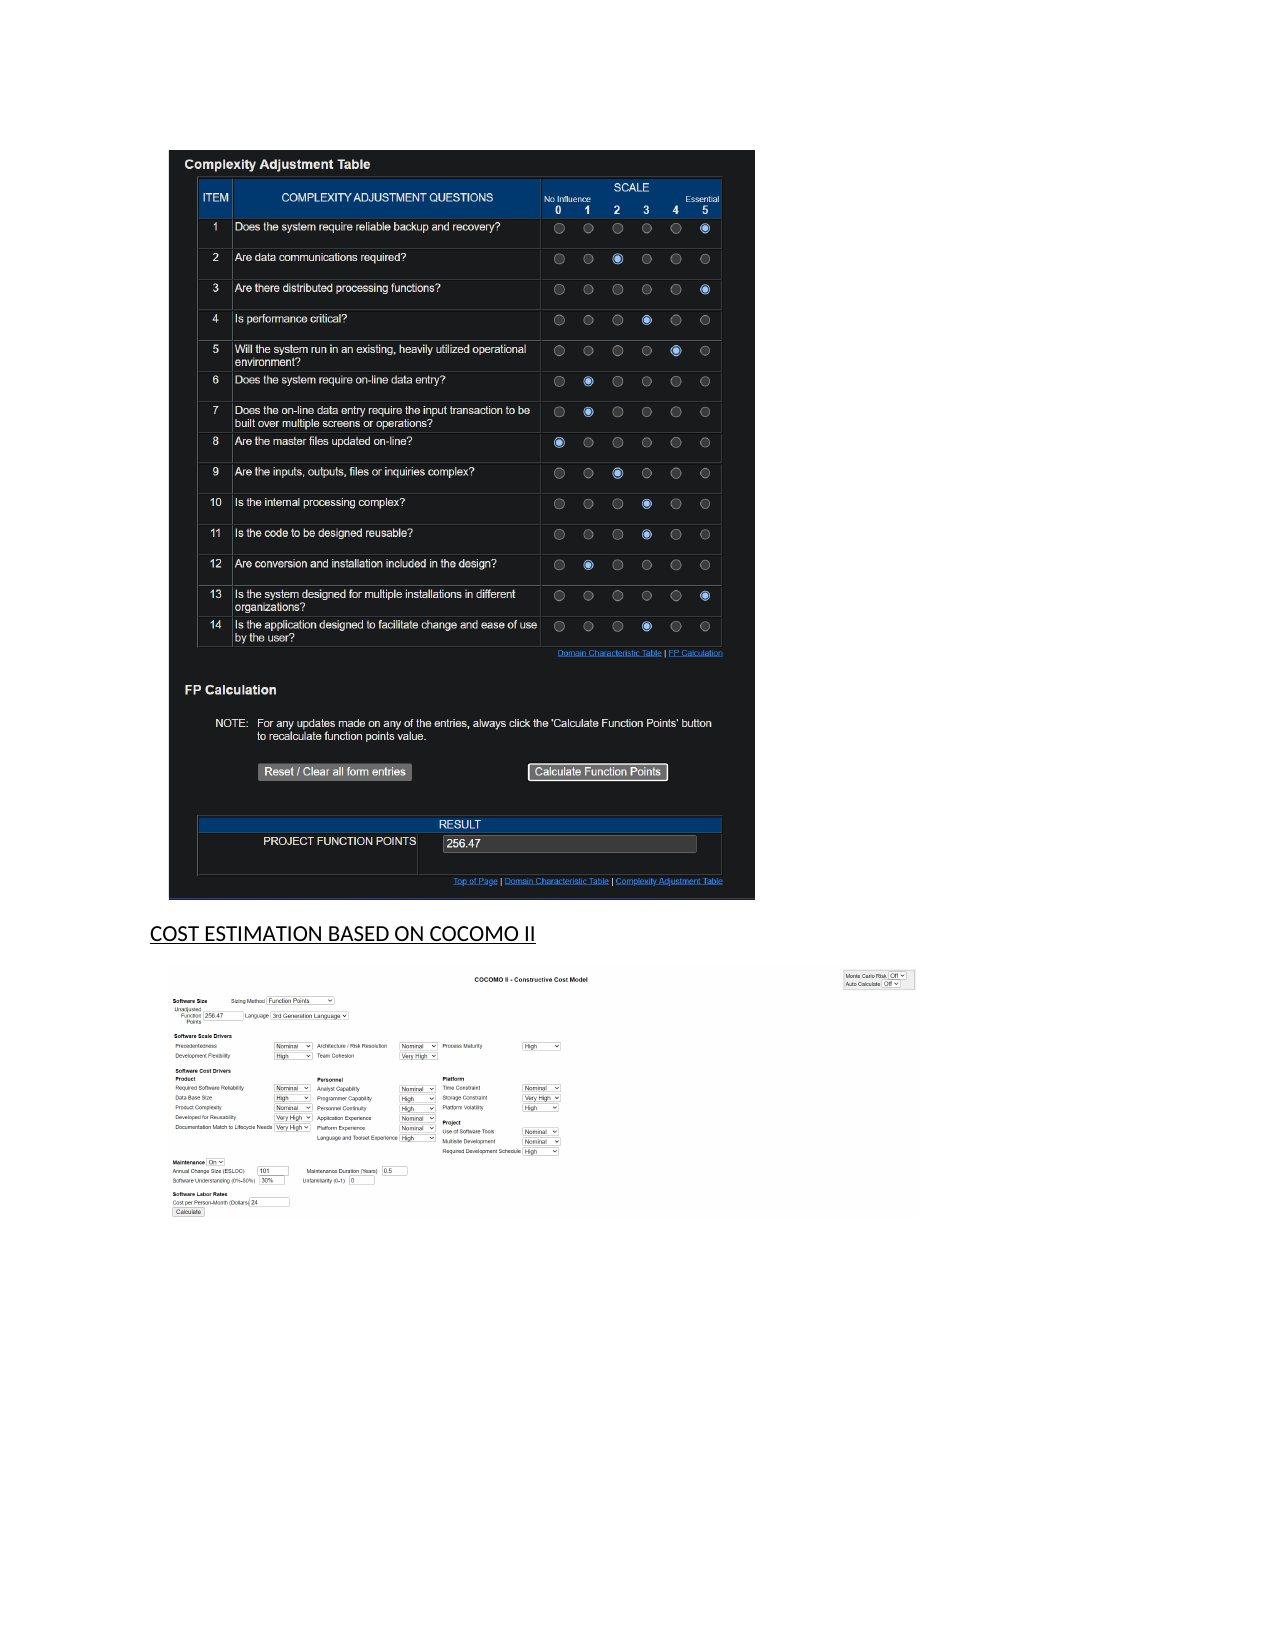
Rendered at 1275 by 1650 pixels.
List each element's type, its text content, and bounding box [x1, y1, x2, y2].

text COST ESTIMATION BASED ON COCOMO II [150, 919, 1125, 947]
